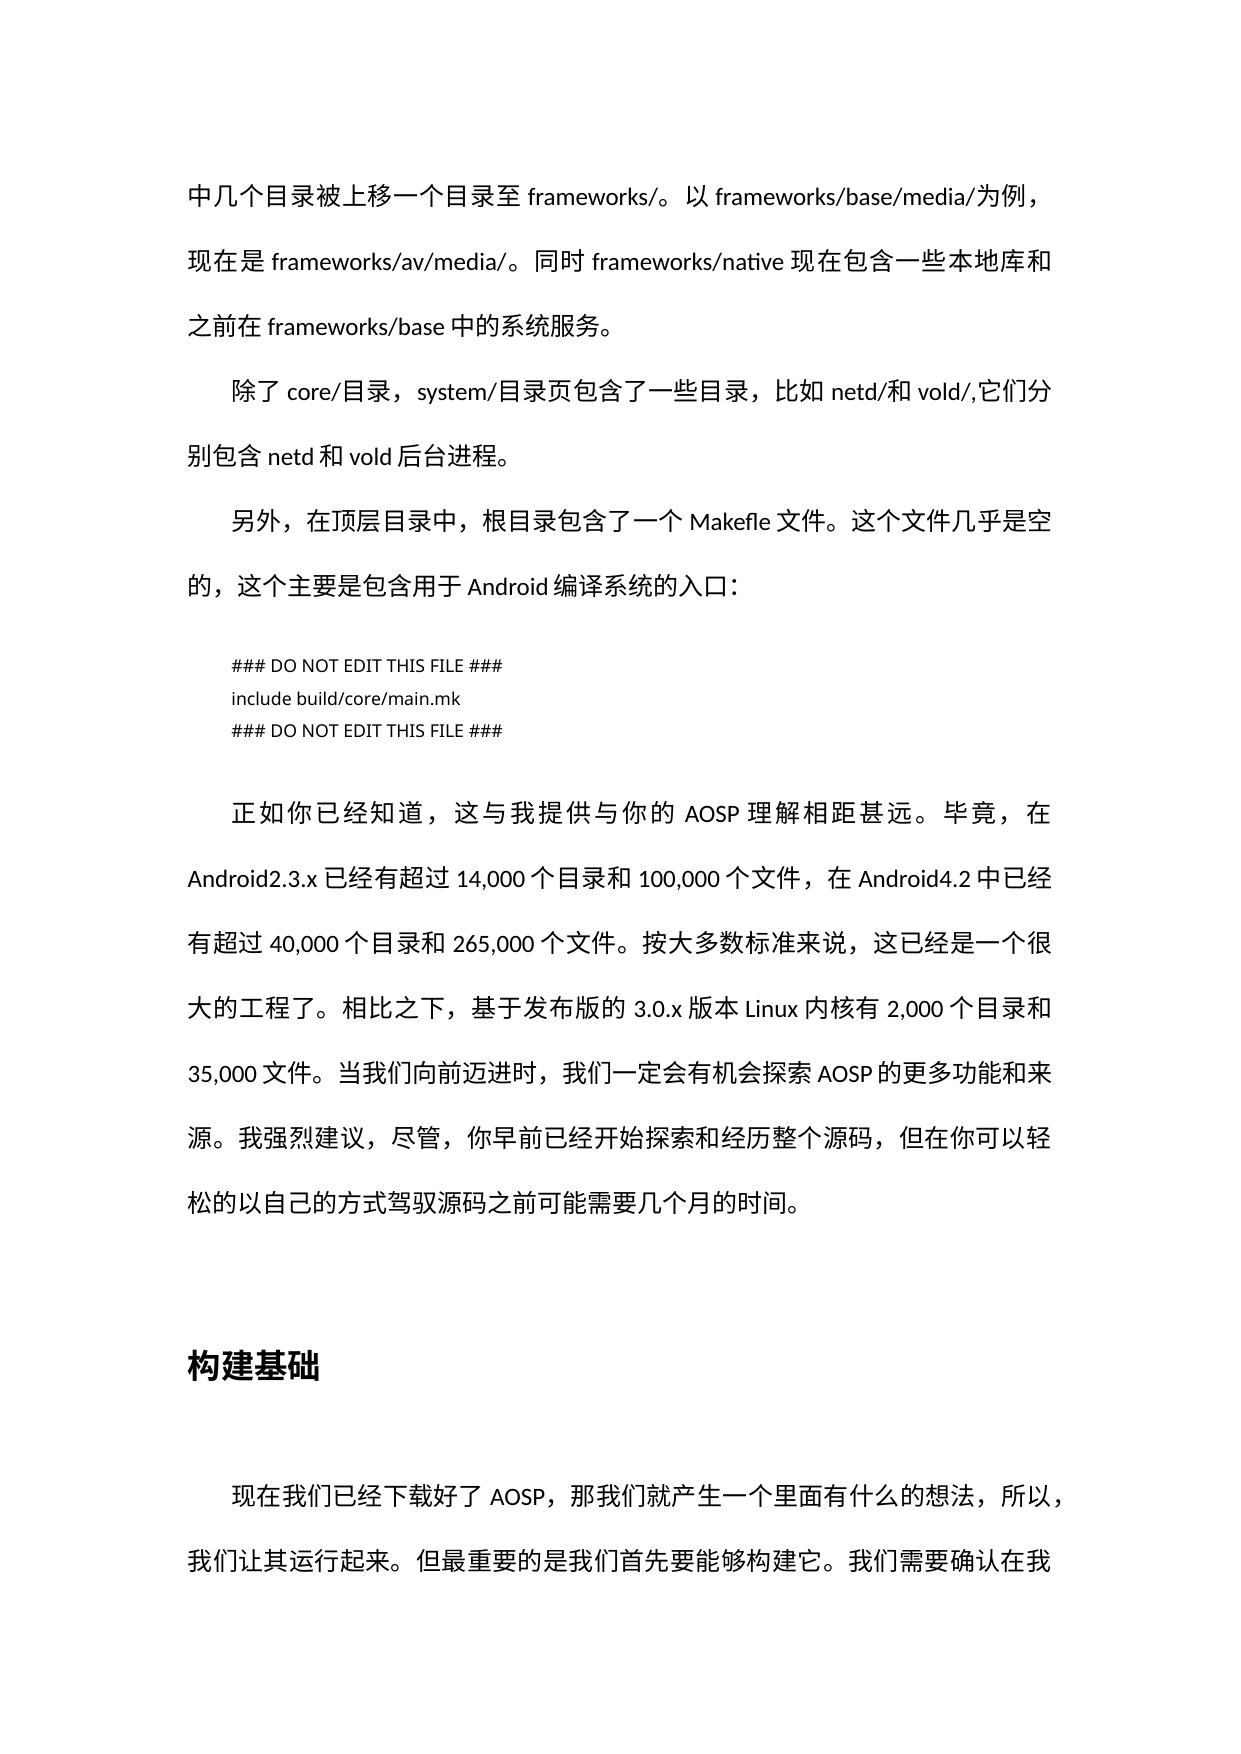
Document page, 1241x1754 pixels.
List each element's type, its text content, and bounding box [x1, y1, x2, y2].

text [187, 162, 1053, 357]
text 除了core/目录，system/目录页包含了一些目录，比如netd/和vold/,它们分别包含netd和vold后台进程。 [187, 357, 1053, 487]
text 正如你已经知道，这与我提供与你的AOSP理解相距甚远。毕竟，在Android2.3.x已经有超过14,000个目录和100,000个文件，在Android4.2中已经有超过40,000个目录和265,000个文件。按大多数标准来说，这已经是一个很大的工程了。相比之下，基于发布版的3.0.x版本Linux内核有2,000个目录和35,000文件。当我们向前迈进时，我们一定会有机会探索AOSP的更多功能和来源。我强烈建议，尽管，你早前已经开始探索和经历整个源码，但在你可以轻松的以自己的方式驾驭源码之前可能需要几个月的时间。 [187, 779, 1053, 1234]
text ### DO NOT EDIT THIS FILE ### [187, 714, 1053, 747]
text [187, 1462, 1053, 1592]
text include build/core/main.mk [187, 682, 1053, 714]
text 另外，在顶层目录中，根目录包含了一个Makefle文件。这个文件几乎是空的，这个主要是包含用于Android编译系统的入口： [187, 487, 1053, 617]
text ### DO NOT EDIT THIS FILE ### [187, 649, 1053, 682]
text 构建基础 [187, 1332, 1053, 1397]
